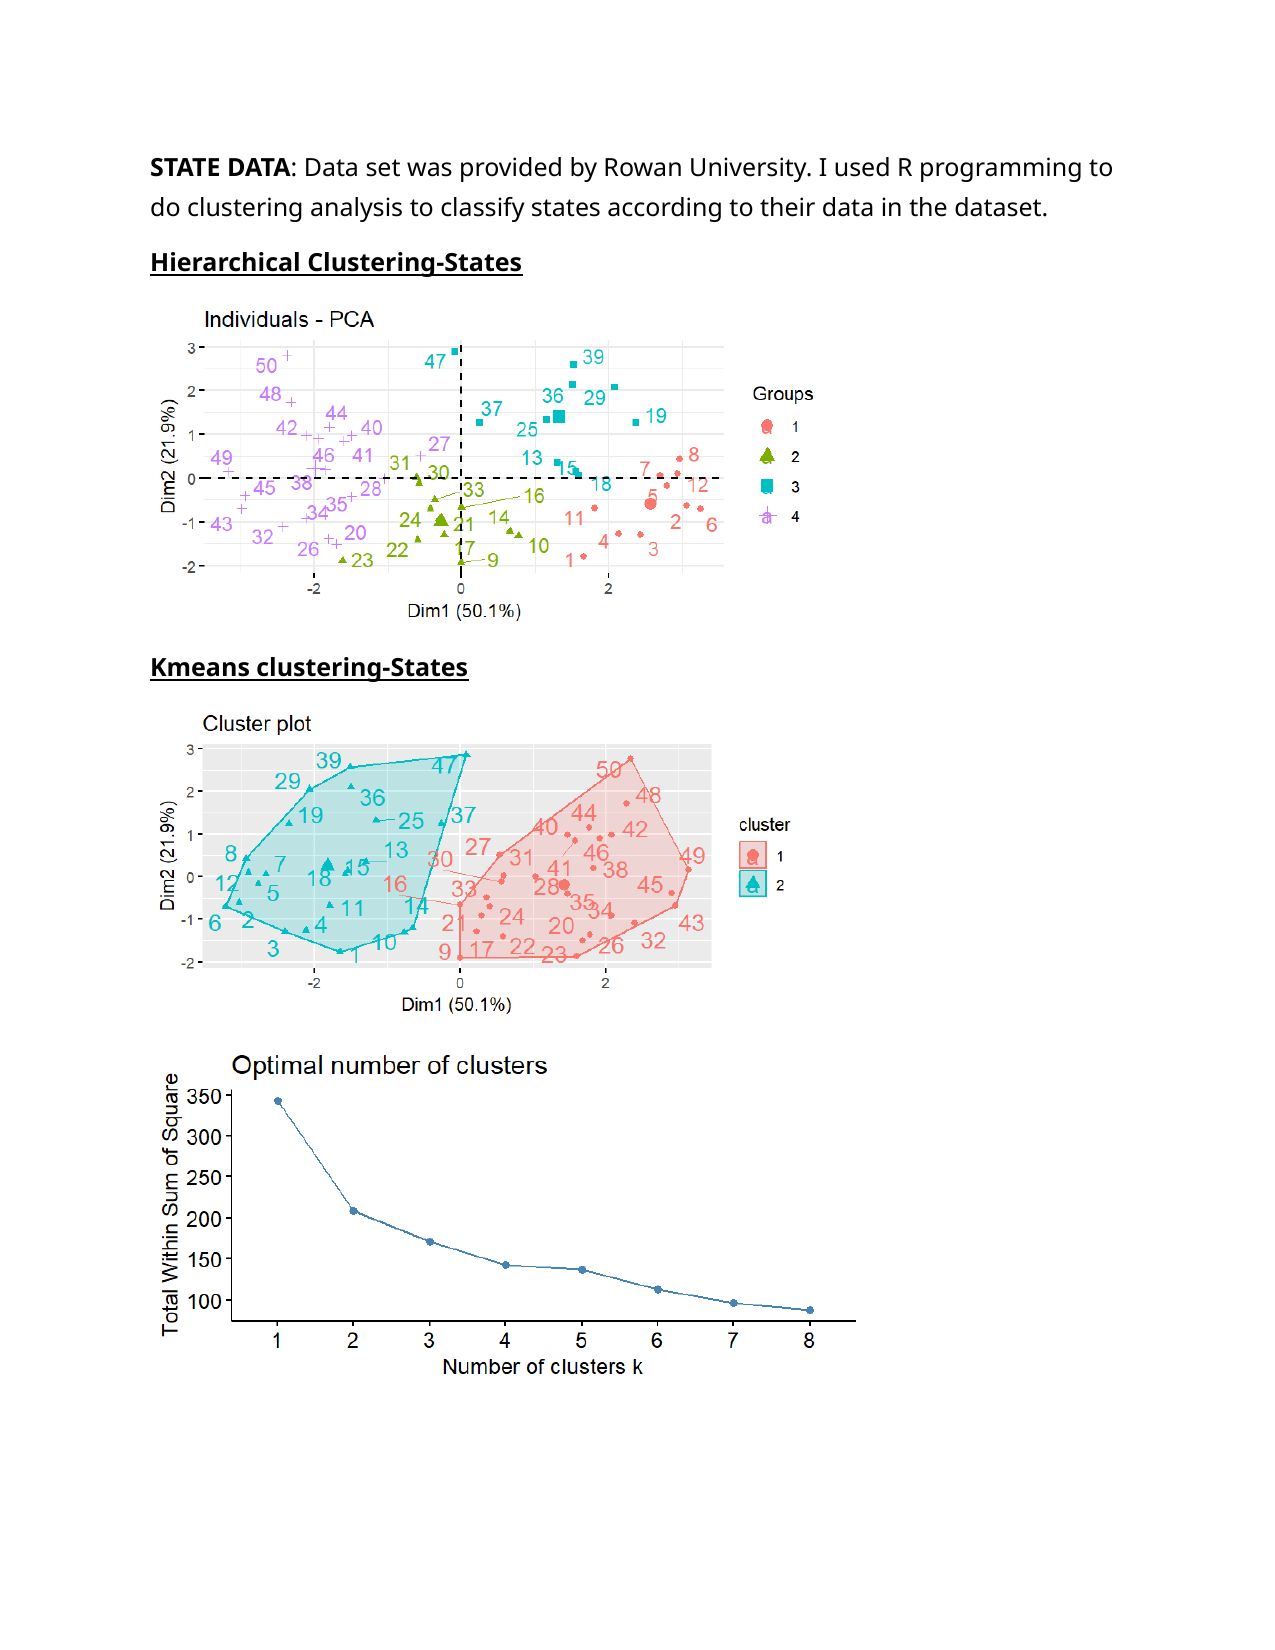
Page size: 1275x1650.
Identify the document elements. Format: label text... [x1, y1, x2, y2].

picture [150, 300, 832, 629]
text Hierarchical Clustering-States [150, 245, 1125, 279]
picture [150, 705, 808, 1022]
picture [150, 1043, 866, 1388]
text STATE DATA: Data set was provided by Rowan University. I used R programming to do clustering analysis to classify states according to their data in the dataset. [150, 150, 1125, 223]
text Kmeans clustering-States [150, 650, 1125, 684]
